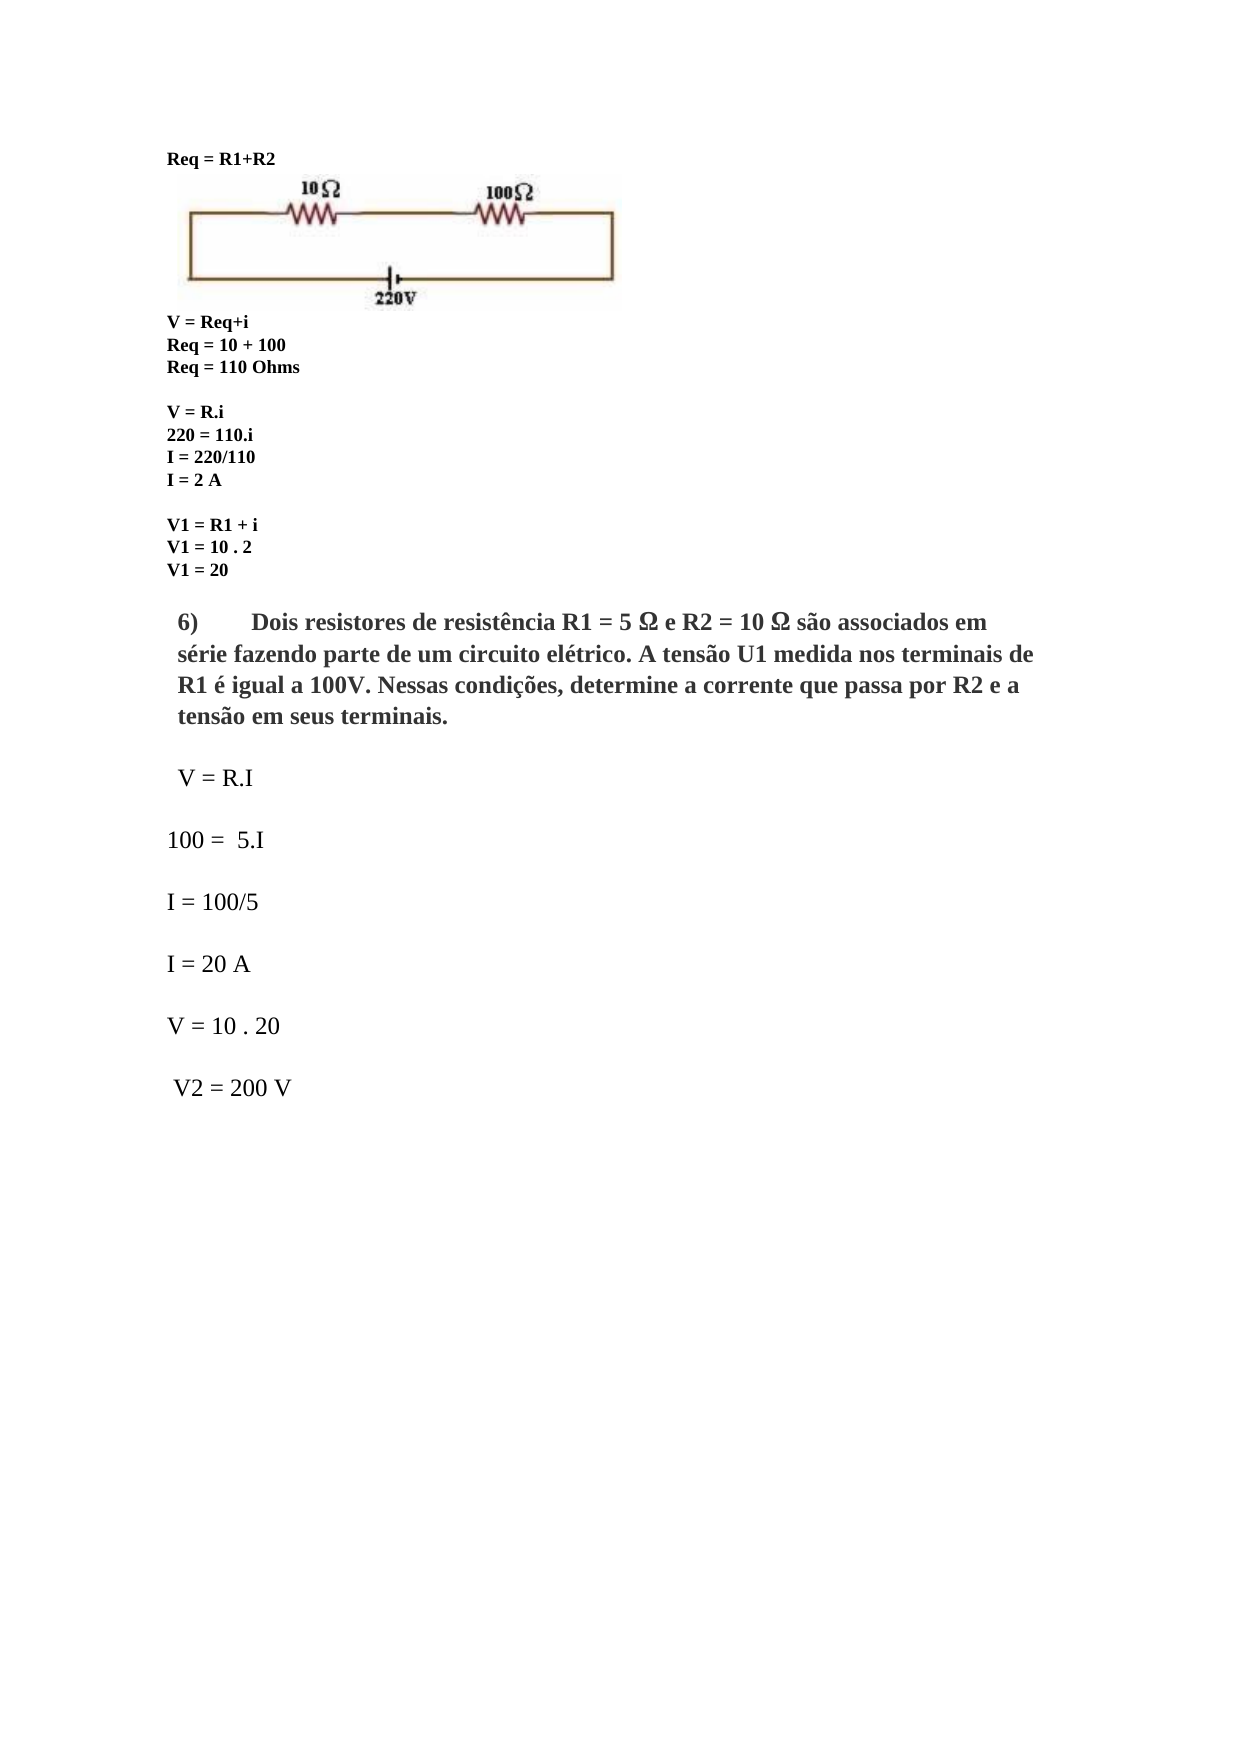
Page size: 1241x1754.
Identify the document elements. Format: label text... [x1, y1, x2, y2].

text V2 = 200 V [167, 1073, 1073, 1102]
list Dois resistores de resistência R1 = 5 Ω e R2 = 10 Ω são associados em série fazendo parte de um circuito elétrico. A tensão U1 medida nos terminais de R1 é igual a 100V. Nessas condições, determine a corrente que passa por R2 e a tensão em seus terminais. [177, 607, 1040, 729]
picture [177, 174, 622, 311]
text Req = R1+R2 [167, 148, 1073, 169]
text I = 220/110 [167, 446, 1073, 468]
text V = 10 . 20 [167, 1011, 1073, 1040]
text Req = 110 Ohms [167, 356, 1073, 378]
text V1 = 10 . 2 [167, 536, 1073, 558]
text I = 2 A [167, 469, 1073, 491]
text V = R.i [167, 401, 1073, 423]
text Req = 10 + 100 [167, 334, 1073, 356]
text 100 = 5.I [167, 825, 1073, 854]
text V1 = R1 + i [167, 514, 1073, 536]
text V1 = 20 [167, 559, 1073, 581]
text V = R.I [177, 763, 1073, 792]
text I = 100/5 [167, 887, 1073, 916]
text I = 20 A [167, 949, 1073, 978]
text 220 = 110.i [167, 424, 1073, 446]
